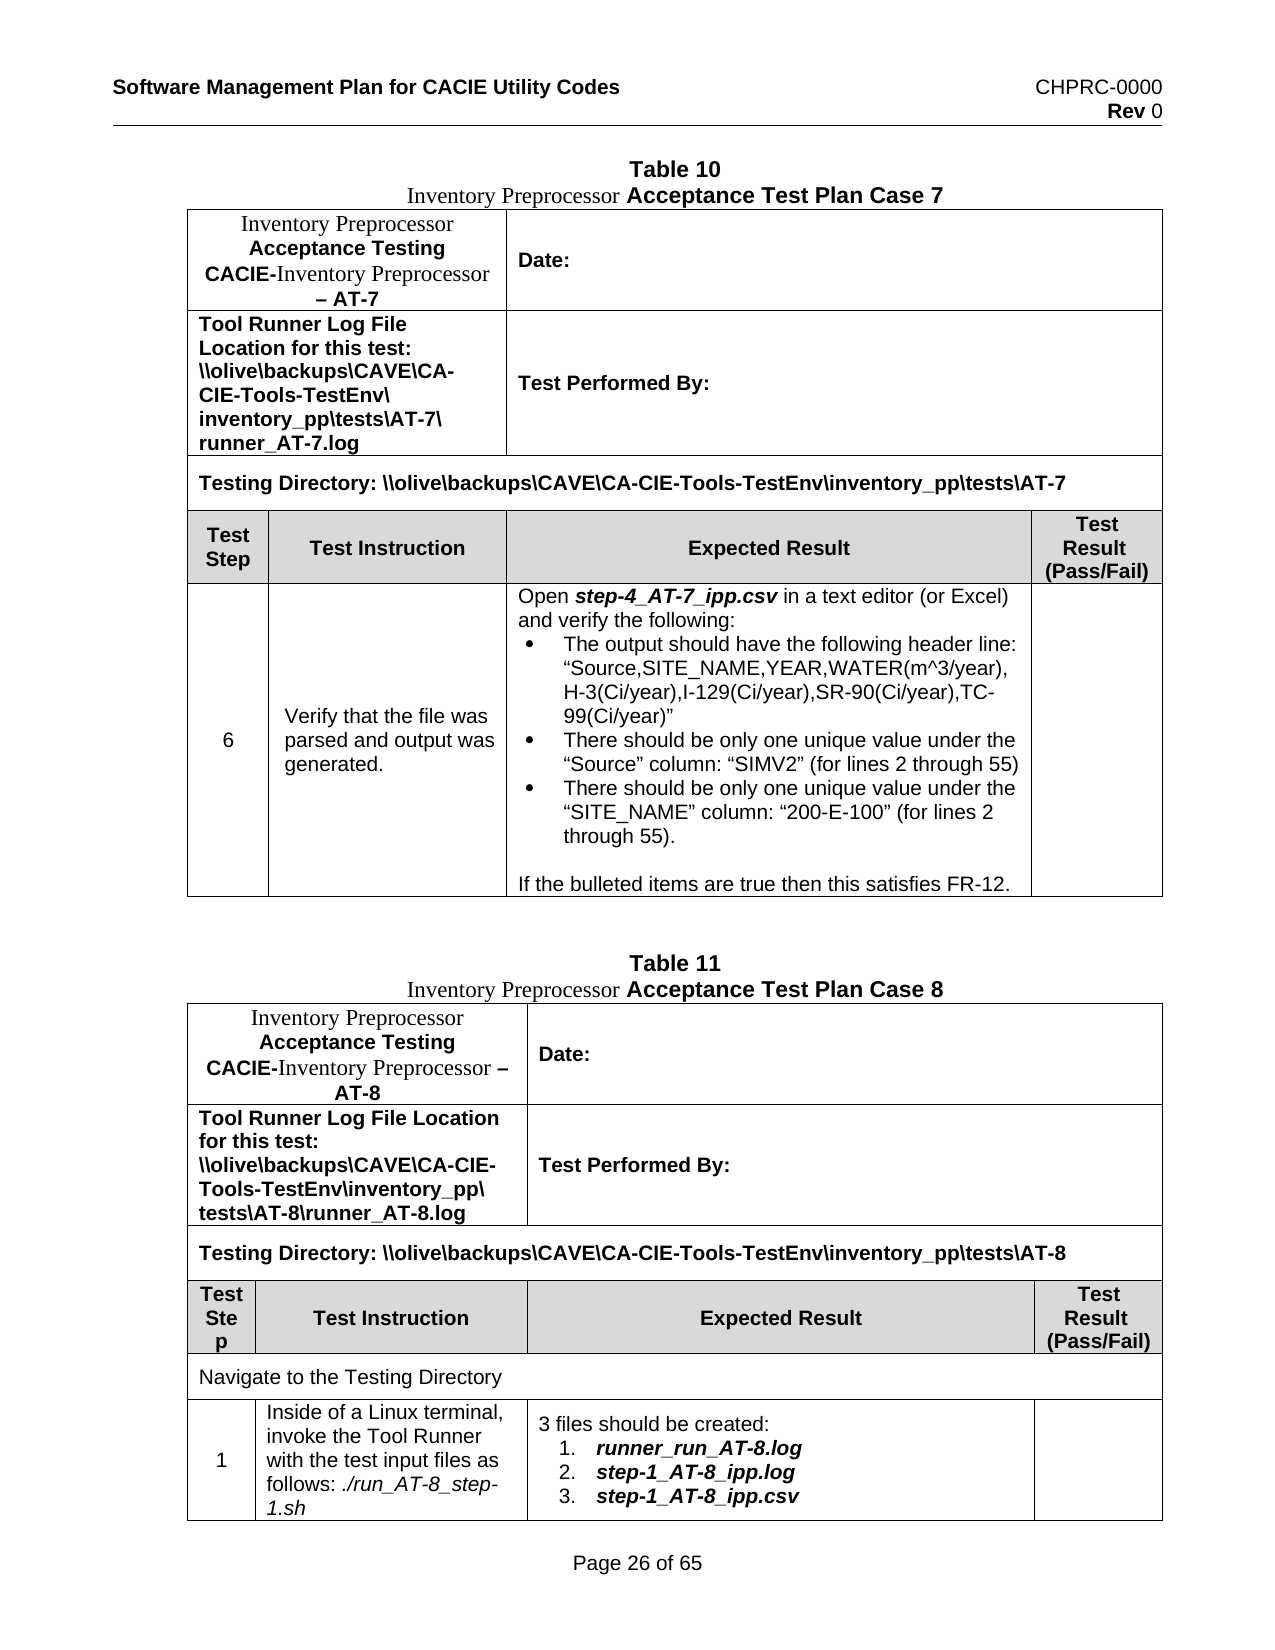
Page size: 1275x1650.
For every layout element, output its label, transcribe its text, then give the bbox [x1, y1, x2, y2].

table_cell Date: [528, 1004, 1162, 1104]
table_cell 1 [188, 1400, 255, 1520]
table_cell Test Instruction [269, 511, 506, 583]
table_cell Test Step [188, 511, 268, 583]
table_cell Tool Runner Log File Location for this test: \\olive\backups\CAVE\CA-CIE-Tools-TestEnv\inventory_pp\tests\AT-7\runner_AT-7.log [188, 311, 506, 455]
table_cell Verify that the file was parsed and output was generated. [269, 584, 506, 896]
table_cell Test Performed By: [528, 1105, 1162, 1225]
table_cell [1032, 584, 1162, 896]
table_cell Test Step [188, 1281, 255, 1353]
table_cell Test Performed By: [507, 311, 1162, 455]
table_cell Navigate to the Testing Directory [188, 1354, 1162, 1399]
table_header Table Acceptance Test Plan Case 8 [188, 950, 1162, 1003]
table_cell Test Instruction [256, 1281, 527, 1353]
table_cell Test Result (Pass/Fail) [1035, 1281, 1162, 1353]
table_cell Expected Result [528, 1281, 1034, 1353]
table_cell [1035, 1400, 1162, 1520]
table_cell Date: [507, 210, 1162, 310]
table_cell Acceptance Testing CACIE- – AT-7 [188, 210, 506, 310]
table_cell Acceptance Testing CACIE- – AT-8 [188, 1004, 527, 1104]
table_cell Open step-4_AT-7_ipp.csv in a text editor (or Excel) and verify the following: The output should have the following header line: “Source,SITE_NAME,YEAR,WATER(m^3/year),H-3(Ci/year),I-129(Ci/year),SR-90(Ci/year),TC-99(Ci/year)” There should be only one unique value under the “Source” column: “SIMV2” (for lines 2 through 55) There should be only one unique value under the “SITE_NAME” column: “200-E-100” (for lines 2 through 55). If the bulleted items are true then this satisfies FR-12. [507, 584, 1031, 896]
table_cell 6 [188, 584, 268, 896]
table_cell Test Result (Pass/Fail) [1032, 511, 1162, 583]
table_cell Testing Directory: \\olive\backups\CAVE\CA-CIE-Tools-TestEnv\inventory_pp\tests\AT-7 [188, 456, 1162, 510]
table_cell Tool Runner Log File Location for this test: \\olive\backups\CAVE\CA-CIE-Tools-TestEnv\inventory_pp\tests\AT-8\runner_AT-8.log [188, 1105, 527, 1225]
table_cell Expected Result [507, 511, 1031, 583]
table_cell Testing Directory: \\olive\backups\CAVE\CA-CIE-Tools-TestEnv\inventory_pp\tests\AT-8 [188, 1226, 1162, 1280]
table_cell 3 files should be created: runner_run_AT-8.log step-1_AT-8_ipp.log step-1_AT-8_ipp.csv [528, 1400, 1034, 1520]
table_cell Inside of a Linux terminal, invoke the Tool Runner with the test input files as follows: ./run_AT-8_step-1.sh [256, 1400, 527, 1520]
table_header Table Acceptance Test Plan Case 7 [188, 156, 1162, 209]
